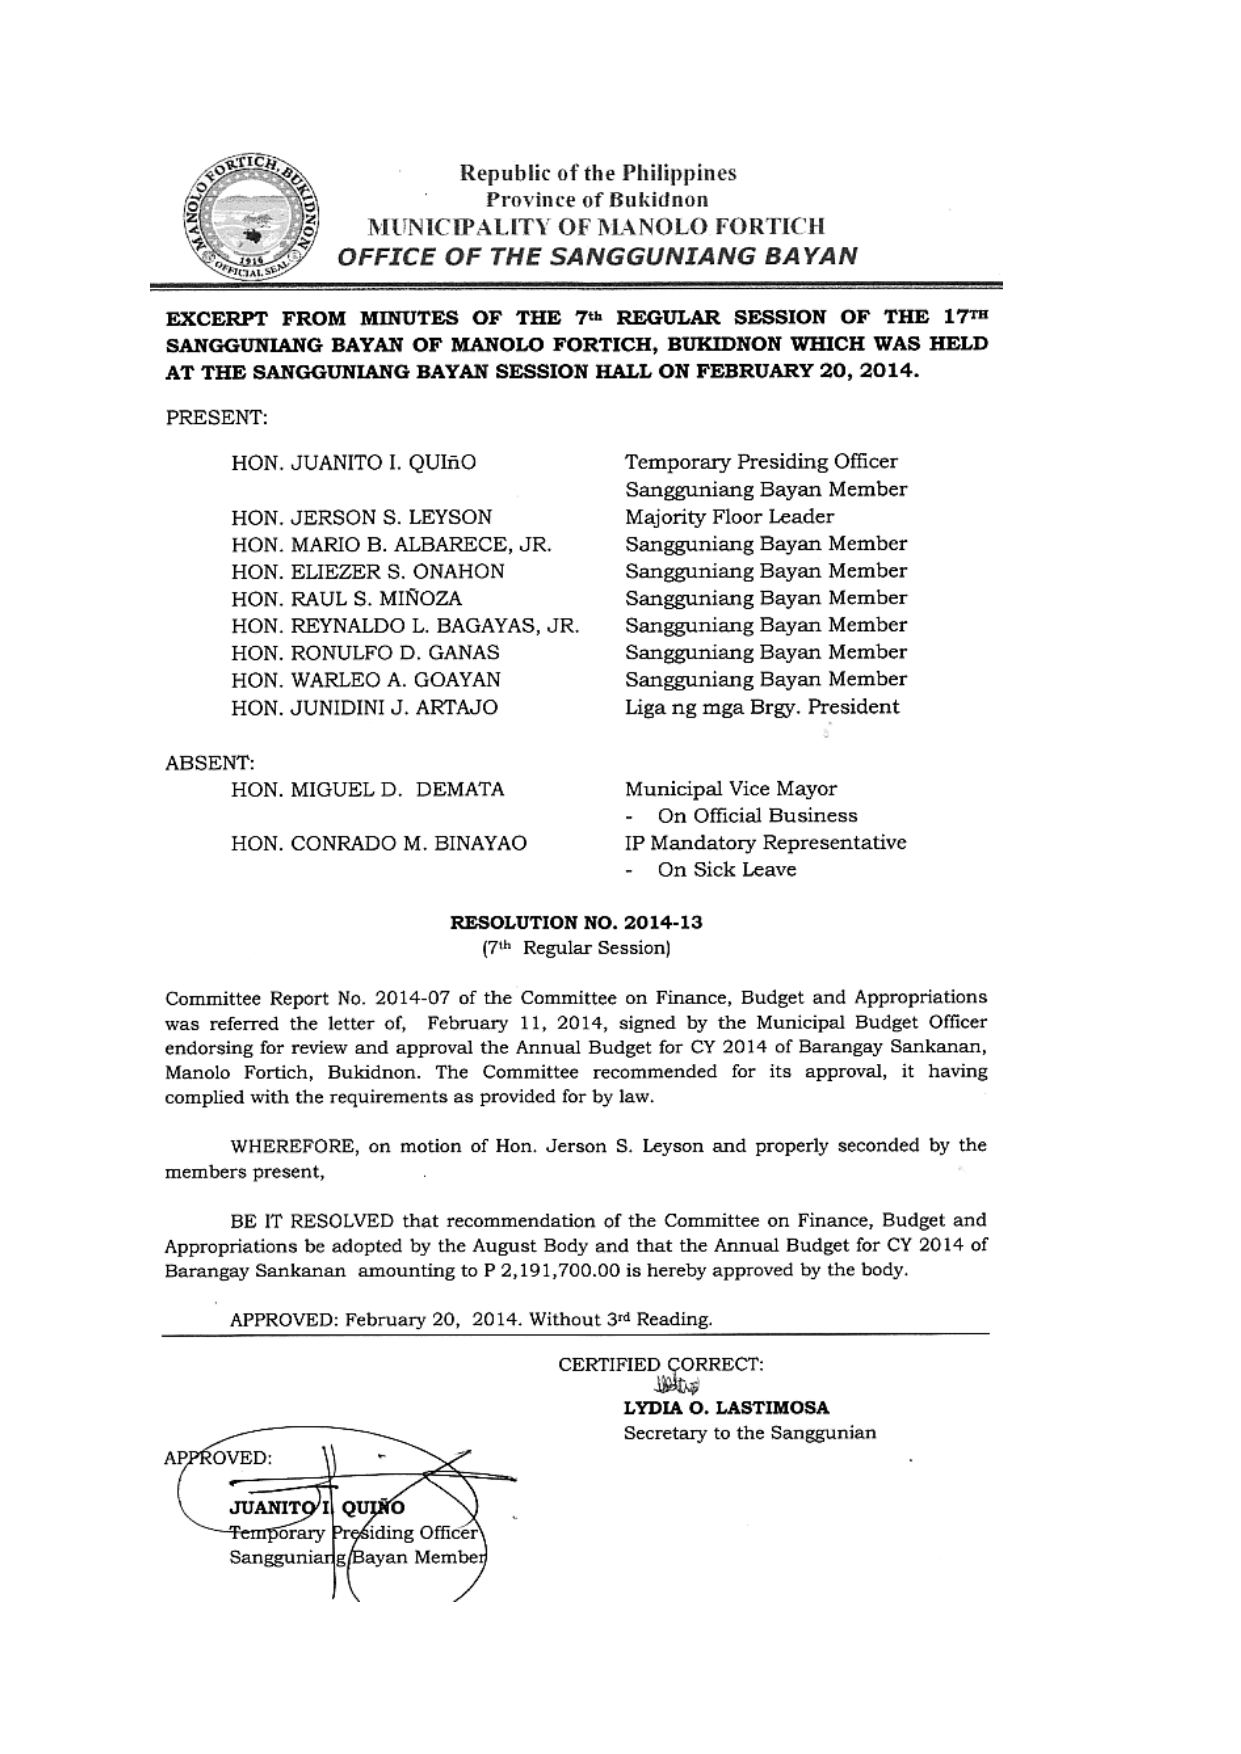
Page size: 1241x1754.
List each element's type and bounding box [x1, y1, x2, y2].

picture [150, 149, 1003, 1602]
